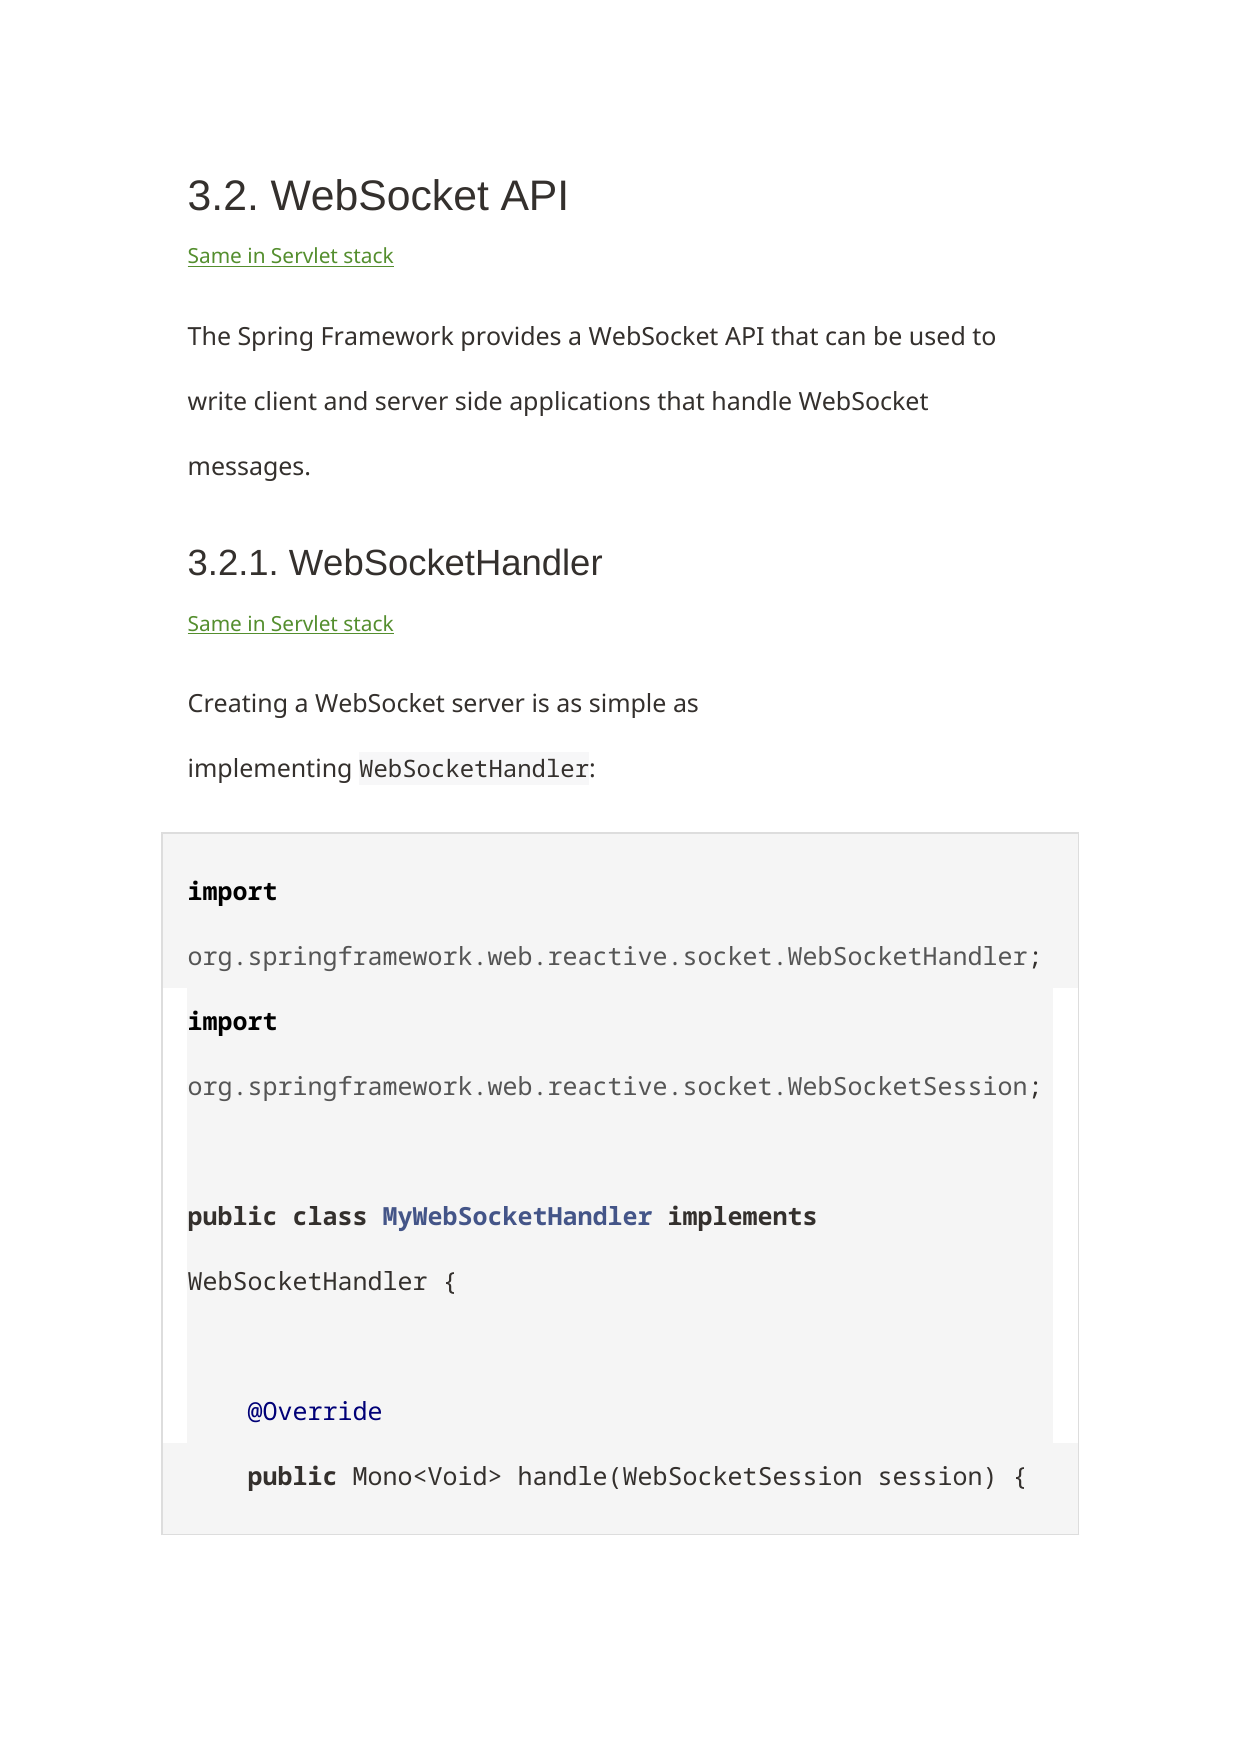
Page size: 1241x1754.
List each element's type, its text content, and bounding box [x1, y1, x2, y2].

text public class MyWebSocketHandler implements WebSocketHandler { [187, 1183, 1053, 1313]
text import org.springframework.web.reactive.socket.WebSocketSession; [187, 988, 1053, 1118]
text Creating a WebSocket server is as simple as implementing WebSocketHandler: [187, 671, 1053, 801]
subtitle 3.2. WebSocket API [187, 162, 1053, 227]
text import org.springframework.web.reactive.socket.WebSocketHandler; [163, 834, 1078, 988]
text Same in Servlet stack [187, 607, 1053, 639]
text The Spring Framework provides a WebSocket API that can be used to write client and server side applications that handle WebSocket messages. [187, 303, 1053, 498]
subtitle 3.2.1. WebSocketHandler [187, 529, 1053, 594]
text Same in Servlet stack [187, 239, 1053, 272]
text public Mono<Void> handle(WebSocketSession session) { [163, 1417, 1078, 1534]
text @Override [187, 1378, 1053, 1417]
